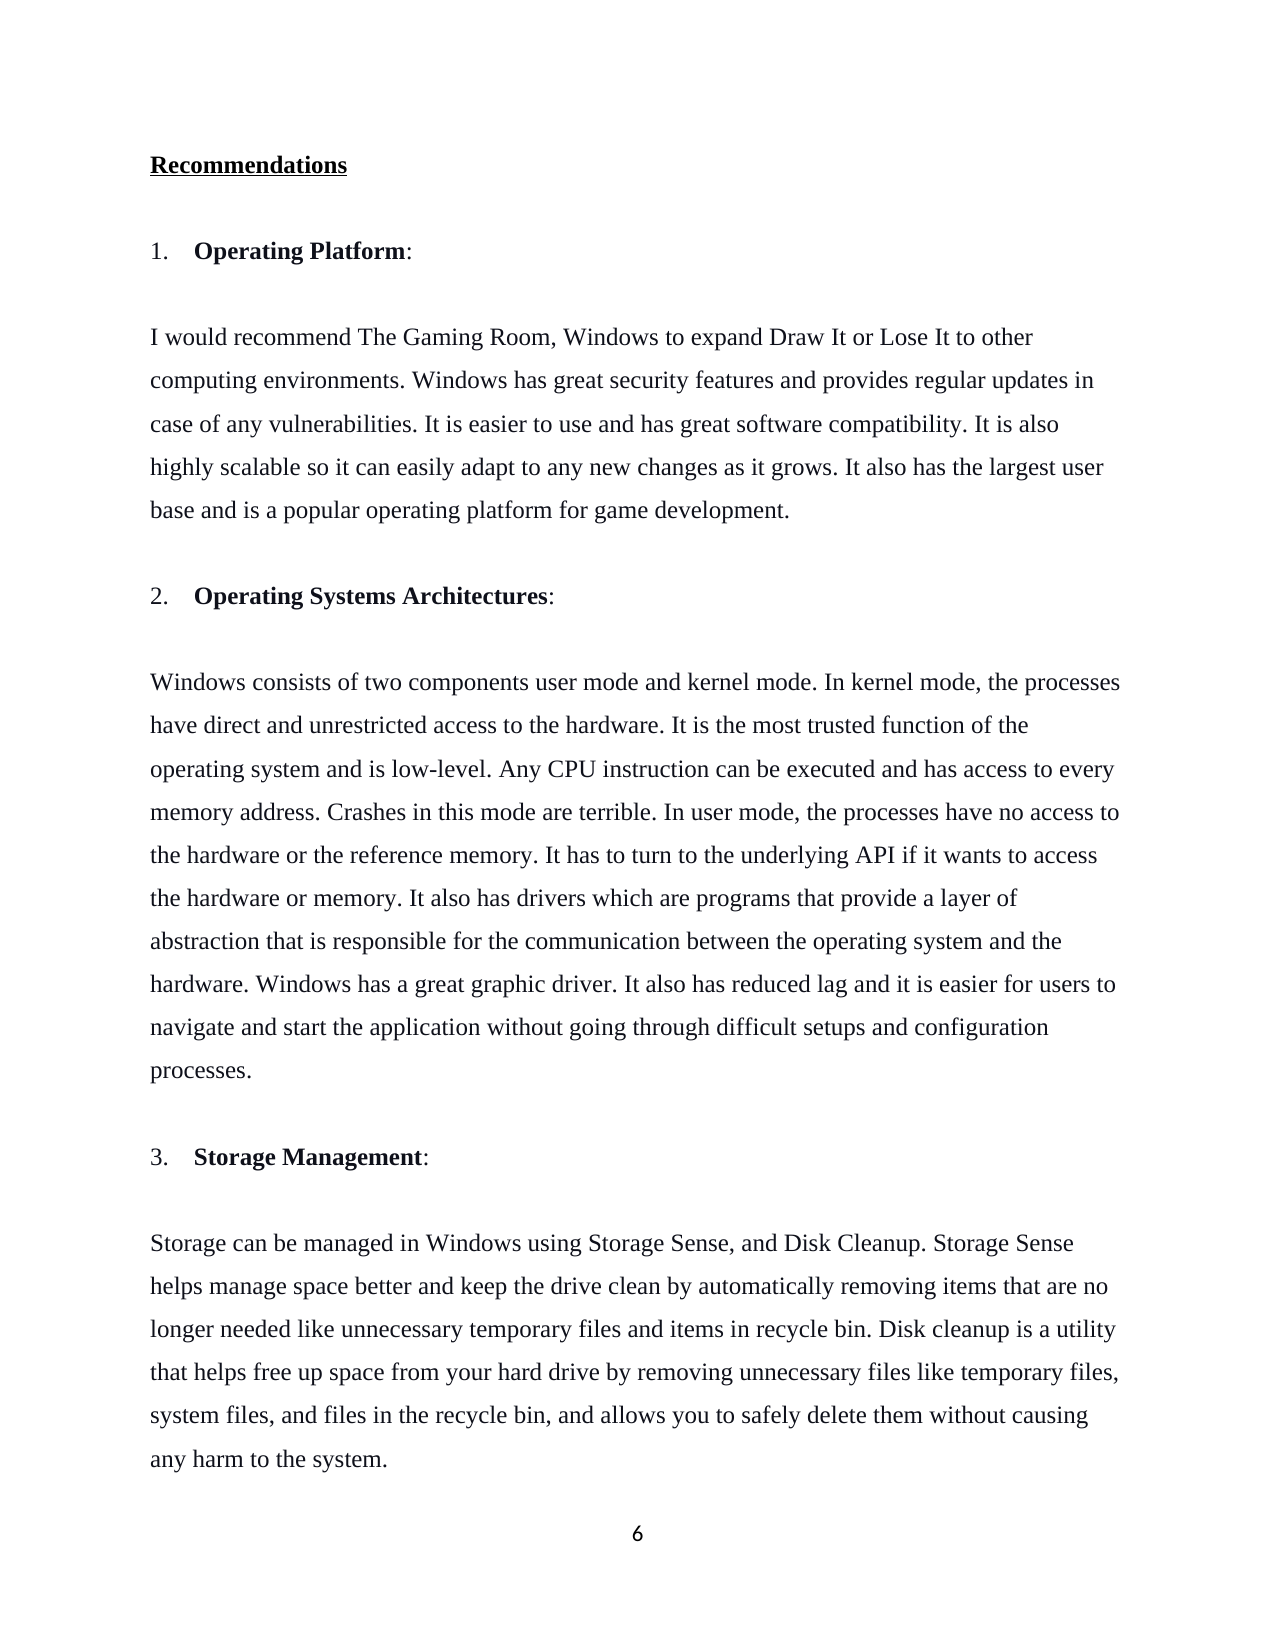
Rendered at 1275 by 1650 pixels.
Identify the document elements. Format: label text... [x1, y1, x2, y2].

text I would recommend The Gaming Room, Windows to expand Draw It or Lose It to other computing environments. Windows has great security features and provides regular updates in case of any vulnerabilities. It is easier to use and has great software compatibility. It is also highly scalable so it can easily adapt to any new changes as it grows. It also has the largest user base and is a popular operating platform for game development. [150, 322, 1125, 524]
subtitle Recommendations [150, 150, 1125, 179]
text 1. Operating Platform: [150, 236, 1125, 265]
text 2. Operating Systems Architectures: [150, 581, 1125, 610]
text 3. Storage Management: [150, 1142, 1125, 1171]
text Windows consists of two components user mode and kernel mode. In kernel mode, the processes have direct and unrestricted access to the hardware. It is the most trusted function of the operating system and is low-level. Any CPU instruction can be executed and has access to every memory address. Crashes in this mode are terrible. In user mode, the processes have no access to the hardware or the reference memory. It has to turn to the underlying API if it wants to access the hardware or memory. It also has drivers which are programs that provide a layer of abstraction that is responsible for the communication between the operating system and the hardware. Windows has a great graphic driver. It also has reduced lag and it is easier for users to navigate and start the application without going through difficult setups and configuration processes. [150, 667, 1125, 1084]
text Storage can be managed in Windows using Storage Sense, and Disk Cleanup. Storage Sense helps manage space better and keep the drive clean by automatically removing items that are no longer needed like unnecessary temporary files and items in recycle bin. Disk cleanup is a utility that helps free up space from your hard drive by removing unnecessary files like temporary files, system files, and files in the recycle bin, and allows you to safely delete them without causing any harm to the system. [150, 1228, 1125, 1472]
